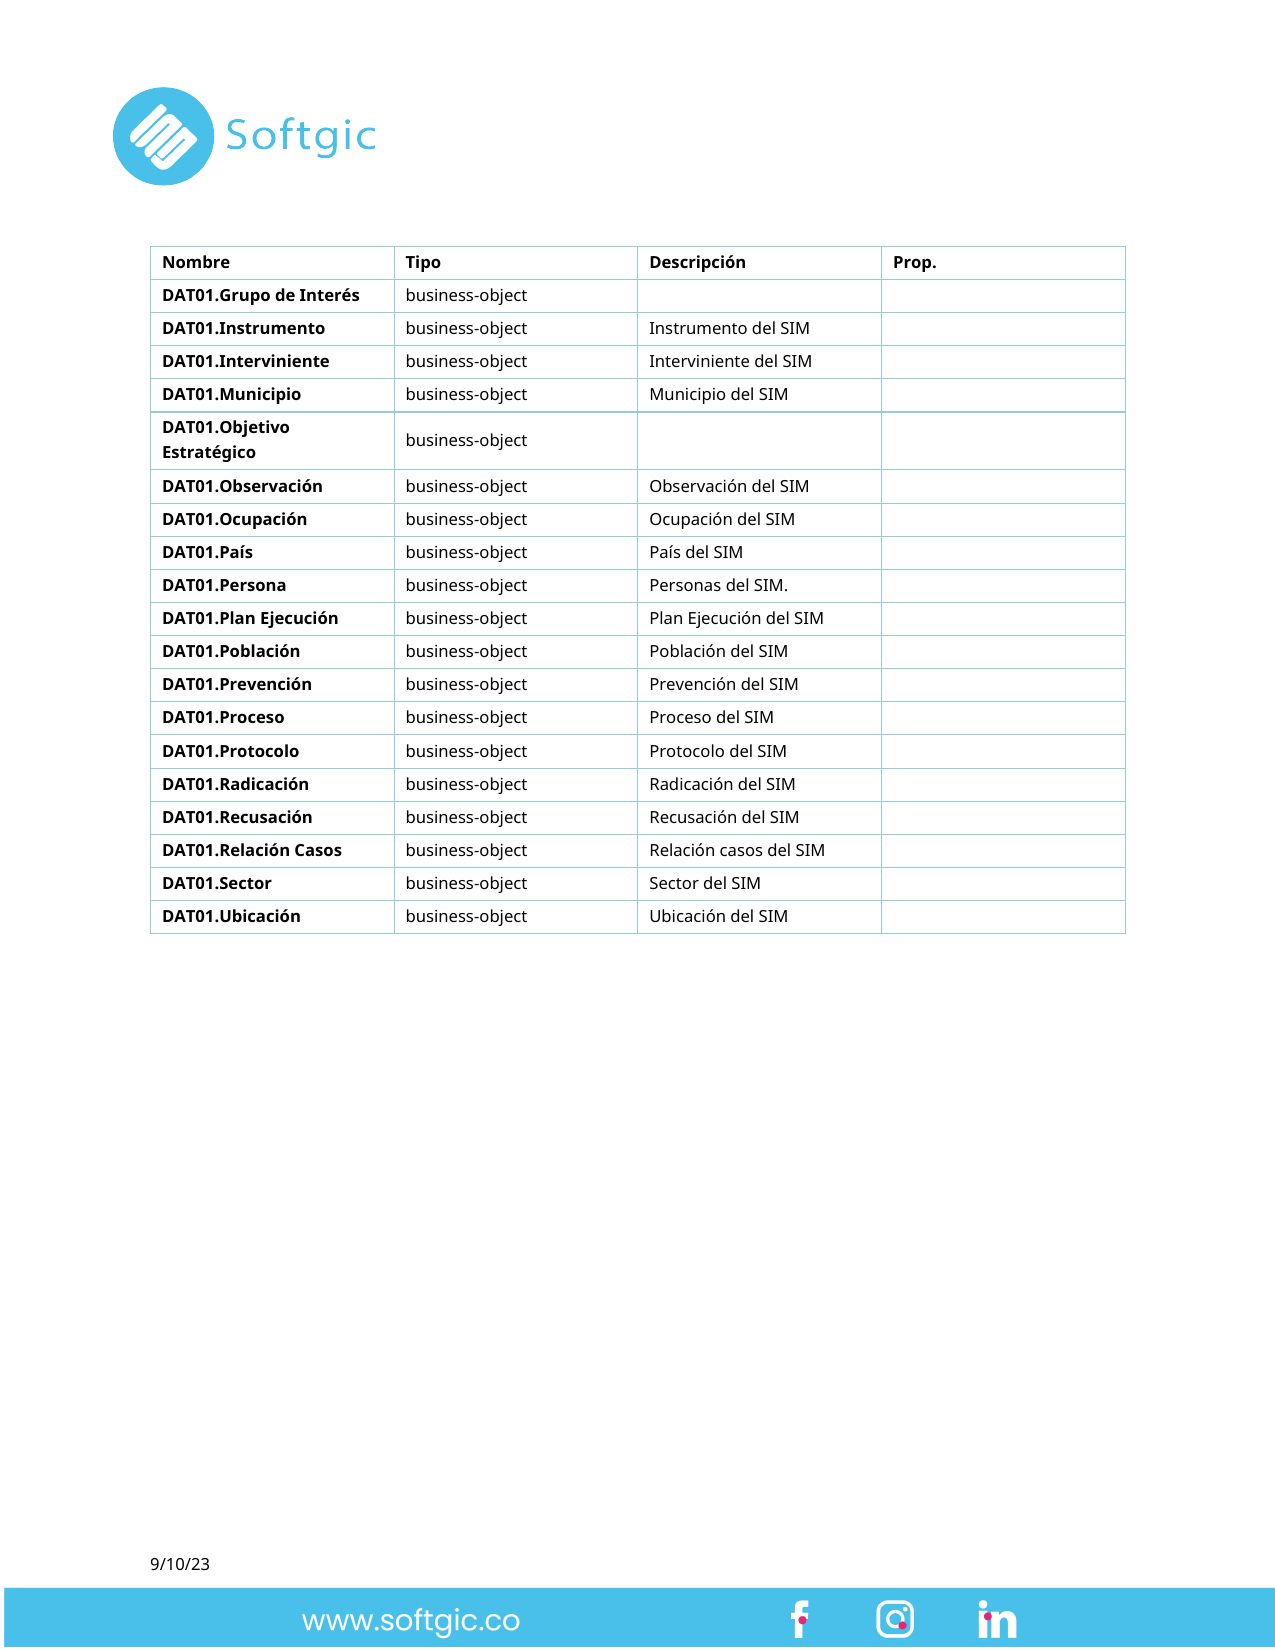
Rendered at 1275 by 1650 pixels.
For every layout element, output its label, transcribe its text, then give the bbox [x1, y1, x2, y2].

table_cell [882, 636, 1125, 668]
table_cell DAT01.Persona [151, 570, 394, 602]
table_cell DAT01.País [151, 537, 394, 569]
table_cell [882, 702, 1125, 734]
table_cell [882, 901, 1125, 933]
table_cell [882, 346, 1125, 378]
table_cell [882, 835, 1125, 867]
table_cell DAT01.Observación [151, 470, 394, 502]
table_cell business-object [395, 735, 637, 767]
table_cell [882, 470, 1125, 502]
table_cell business-object [395, 570, 637, 602]
table_cell [882, 537, 1125, 569]
table_cell Municipio del SIM [638, 379, 881, 411]
table_cell DAT01.Sector [151, 868, 394, 900]
table_cell [882, 802, 1125, 834]
table_cell business-object [395, 702, 637, 734]
table_cell [882, 504, 1125, 536]
table_cell DAT01.Instrumento [151, 313, 394, 345]
table_cell business-object [395, 470, 637, 502]
table_header Nombre [151, 247, 394, 279]
table_cell [638, 280, 881, 312]
table_cell [882, 379, 1125, 411]
table_cell DAT01.Relación Casos [151, 835, 394, 867]
table_cell DAT01.Ocupación [151, 504, 394, 536]
table_cell business-object [395, 504, 637, 536]
table_cell business-object [395, 346, 637, 378]
table_cell business-object [395, 868, 637, 900]
table_cell País del SIM [638, 537, 881, 569]
table_cell Radicación del SIM [638, 769, 881, 801]
table_cell [882, 669, 1125, 701]
table_cell DAT01.Radicación [151, 769, 394, 801]
table_cell Ubicación del SIM [638, 901, 881, 933]
table_cell business-object [395, 835, 637, 867]
table_cell [882, 413, 1125, 469]
table_cell [882, 313, 1125, 345]
table_cell Ocupación del SIM [638, 504, 881, 536]
table_cell Relación casos del SIM [638, 835, 881, 867]
table_cell [882, 735, 1125, 767]
table_cell Personas del SIM. [638, 570, 881, 602]
table_cell DAT01.Plan Ejecución [151, 603, 394, 635]
table_cell DAT01.Población [151, 636, 394, 668]
table_cell business-object [395, 313, 637, 345]
table_cell DAT01.Grupo de Interés [151, 280, 394, 312]
table_cell Observación del SIM [638, 470, 881, 502]
table_cell Plan Ejecución del SIM [638, 603, 881, 635]
table_cell Sector del SIM [638, 868, 881, 900]
table_cell business-object [395, 603, 637, 635]
table_cell DAT01.Municipio [151, 379, 394, 411]
table_cell business-object [395, 413, 637, 469]
table_cell Protocolo del SIM [638, 735, 881, 767]
table_header Tipo [395, 247, 637, 279]
table_cell DAT01.Interviniente [151, 346, 394, 378]
picture [4, 0, 1275, 1647]
table_cell business-object [395, 636, 637, 668]
table_cell [638, 413, 881, 469]
table_header Prop. [882, 247, 1125, 279]
table_cell Interviniente del SIM [638, 346, 881, 378]
table_cell business-object [395, 802, 637, 834]
table_cell Proceso del SIM [638, 702, 881, 734]
table_cell [882, 603, 1125, 635]
table_cell DAT01.Prevención [151, 669, 394, 701]
table_cell DAT01.Protocolo [151, 735, 394, 767]
table_cell [882, 868, 1125, 900]
table_cell business-object [395, 379, 637, 411]
table_header Descripción [638, 247, 881, 279]
table_cell [882, 570, 1125, 602]
table_cell DAT01.Proceso [151, 702, 394, 734]
table_cell Población del SIM [638, 636, 881, 668]
table_cell business-object [395, 769, 637, 801]
table_cell business-object [395, 669, 637, 701]
table_cell DAT01.Recusación [151, 802, 394, 834]
table_cell business-object [395, 280, 637, 312]
table_cell [882, 280, 1125, 312]
table_cell DAT01.Ubicación [151, 901, 394, 933]
table_cell DAT01.Objetivo Estratégico [151, 413, 394, 469]
table_cell Recusación del SIM [638, 802, 881, 834]
table_cell business-object [395, 901, 637, 933]
table_cell business-object [395, 537, 637, 569]
table_cell Instrumento del SIM [638, 313, 881, 345]
table_cell Prevención del SIM [638, 669, 881, 701]
table_cell [882, 769, 1125, 801]
